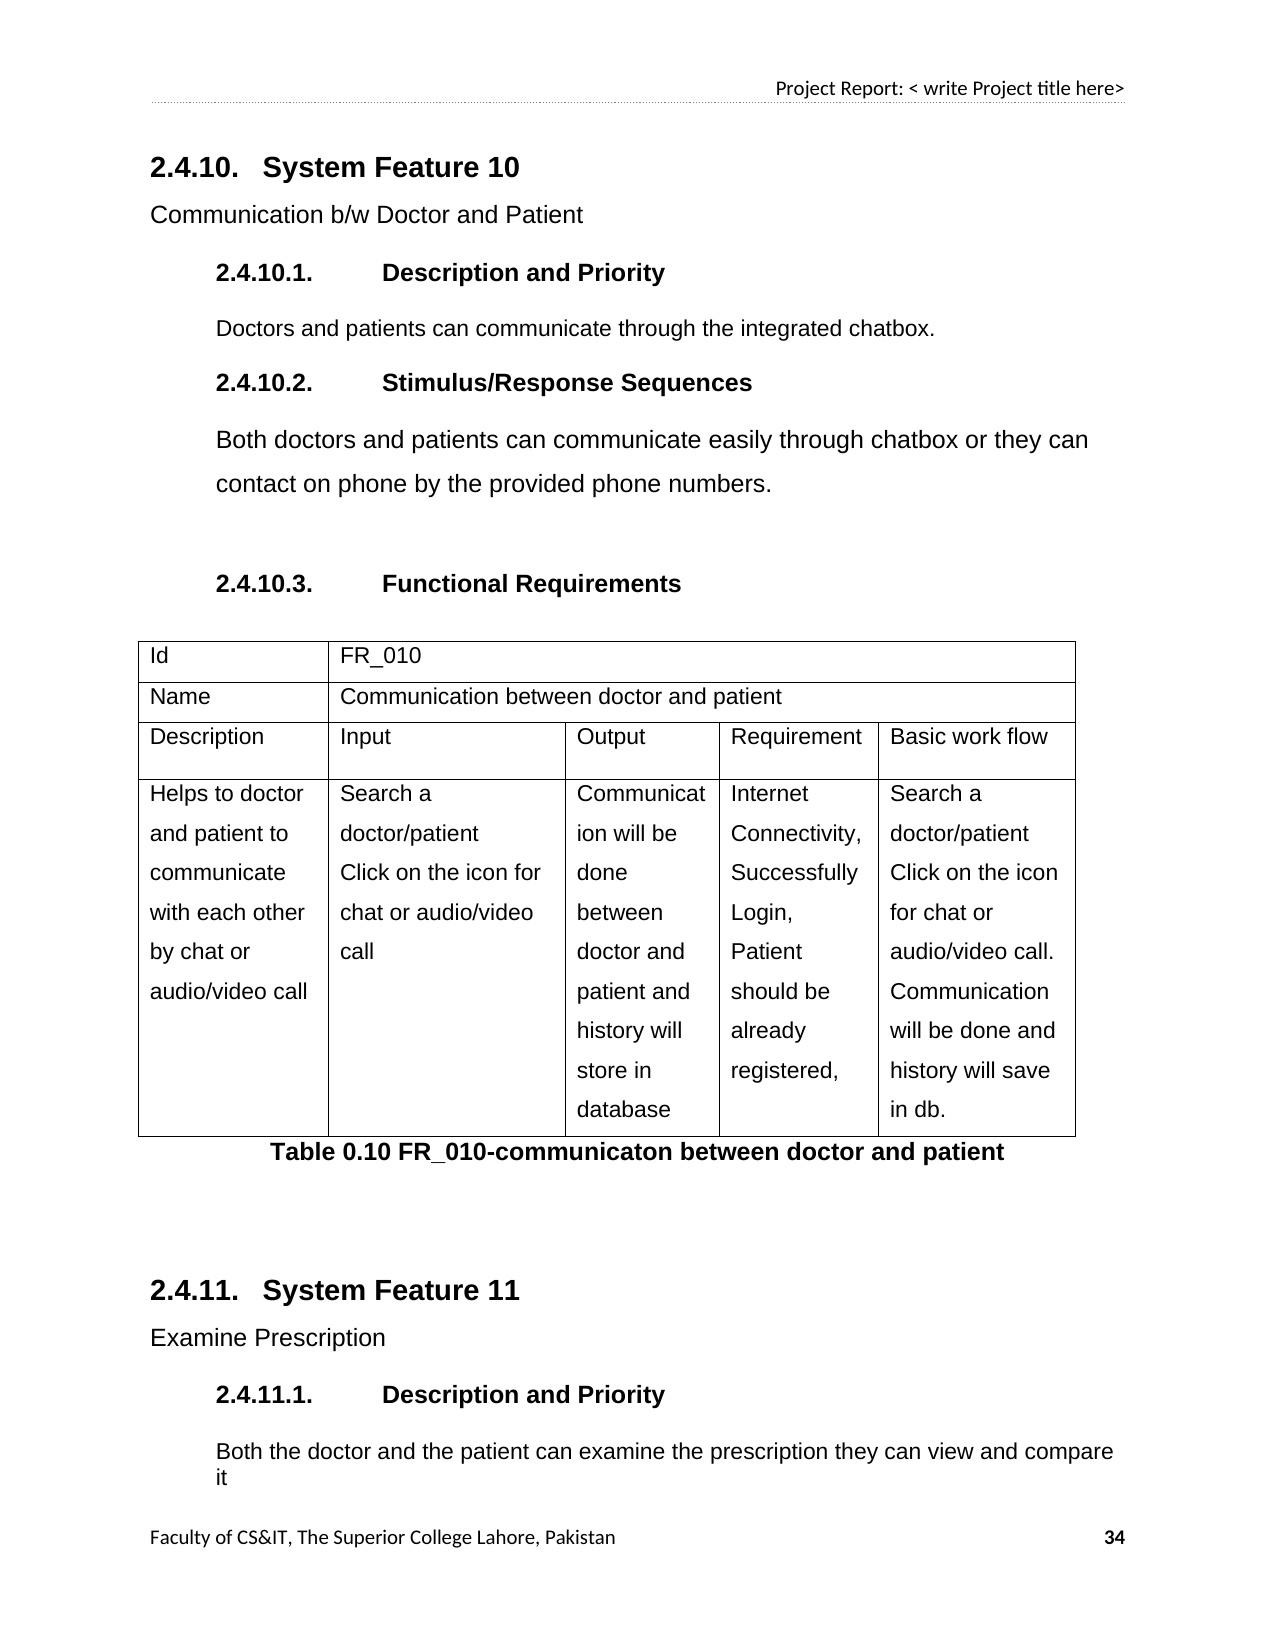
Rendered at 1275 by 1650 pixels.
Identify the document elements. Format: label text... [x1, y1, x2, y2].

table_cell Name [139, 683, 328, 722]
table_cell Input [329, 723, 565, 779]
table_cell Output [566, 723, 719, 779]
subtitle Description and Priority [216, 258, 1125, 287]
text Examine Prescription [150, 1323, 1125, 1352]
table_cell Helps to doctor and patient to communicate with each other by chat or audio/video call [139, 780, 328, 1136]
table_header Id [139, 642, 328, 682]
subtitle Stimulus/Response Sequences [216, 368, 1125, 397]
text Communication b/w Doctor and Patient [150, 200, 1125, 229]
table_cell Basic work flow [879, 723, 1075, 779]
table_cell Internet Connectivity, Successfully Login, Patient should be already registered, [720, 780, 878, 1136]
text Doctors and patients can communicate through the integrated chatbox. [216, 315, 1125, 342]
subtitle System Feature 10 [150, 150, 1125, 183]
text Table 0.10 FR_010-communicaton between doctor and patient [150, 1137, 1125, 1165]
table_cell Search a doctor/patient Click on the icon for chat or audio/video call. Communication will be done and history will save in db. [879, 780, 1075, 1136]
text Both doctors and patients can communicate easily through chatbox or they can contact on phone by the provided phone numbers. [216, 426, 1125, 497]
subtitle Functional Requirements [216, 569, 1125, 598]
table_cell Description [139, 723, 328, 779]
text Both the doctor and the patient can examine the prescription they can view and compare it [216, 1438, 1125, 1491]
subtitle System Feature 11 [150, 1272, 1125, 1306]
table_cell Communication will be done between doctor and patient and history will store in database [566, 780, 719, 1136]
table_cell Search a doctor/patient Click on the icon for chat or audio/video call [329, 780, 565, 1136]
table_header FR_010 [329, 642, 1075, 682]
subtitle Description and Priority [216, 1380, 1125, 1409]
table_cell Communication between doctor and patient [329, 683, 1075, 722]
table_cell Requirement [720, 723, 878, 779]
